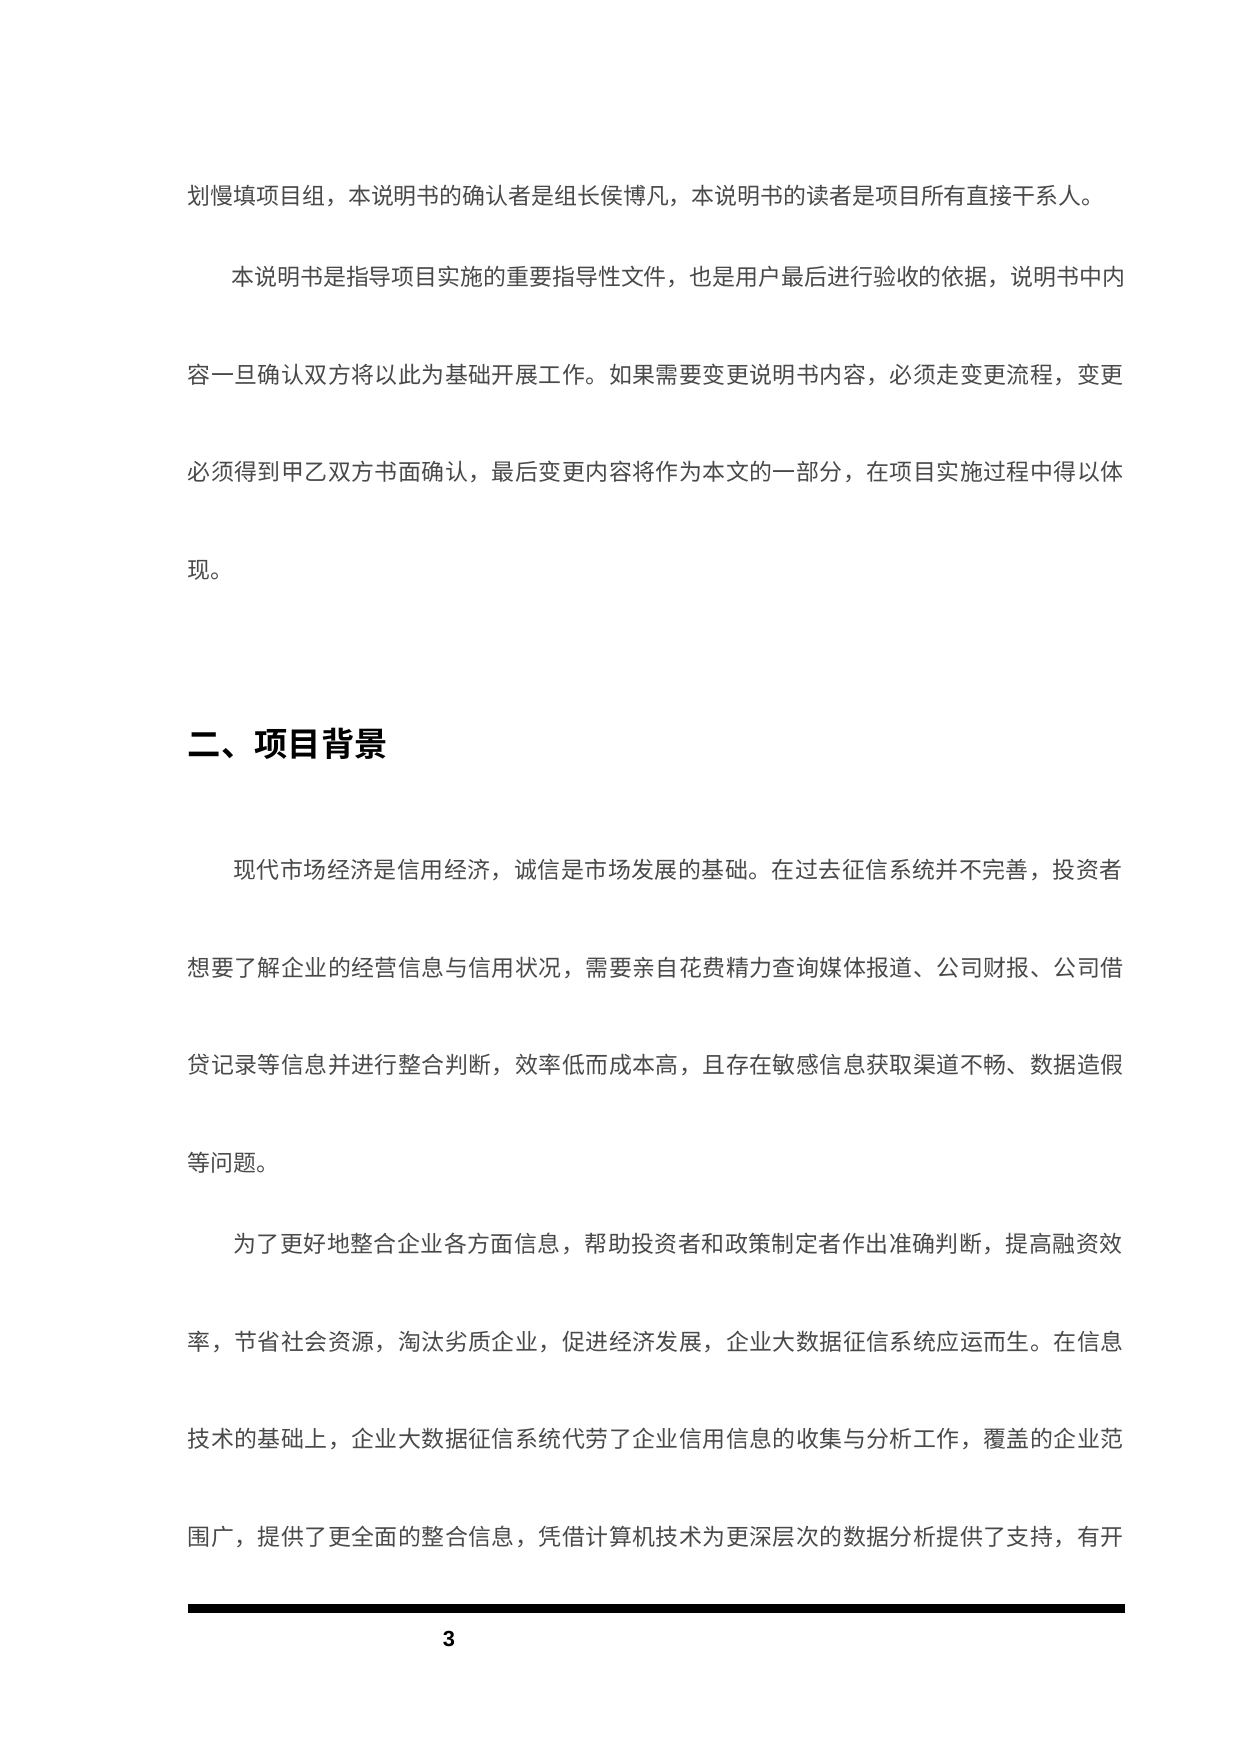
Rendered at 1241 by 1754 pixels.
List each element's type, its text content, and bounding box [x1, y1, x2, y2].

text 现代市场经济是信用经济，诚信是市场发展的基础。在过去征信系统并不完善，投资者想要了解企业的经营信息与信用状况，需要亲自花费精力查询媒体报道、公司财报、公司借贷记录等信息并进行整合判断，效率低而成本高，且存在敏感信息获取渠道不畅、数据造假等问题。 [187, 836, 1125, 1194]
subtitle 二、项目背景 [187, 709, 1125, 774]
text 本说明书是指导项目实施的重要指导性文件，也是用户最后进行验收的依据，说明书中内容一旦确认双方将以此为基础开展工作。如果需要变更说明书内容，必须走变更流程，变更必须得到甲乙双方书面确认，最后变更内容将作为本文的一部分，在项目实施过程中得以体现。 [187, 243, 1125, 601]
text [187, 1210, 1125, 1568]
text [187, 162, 1125, 227]
